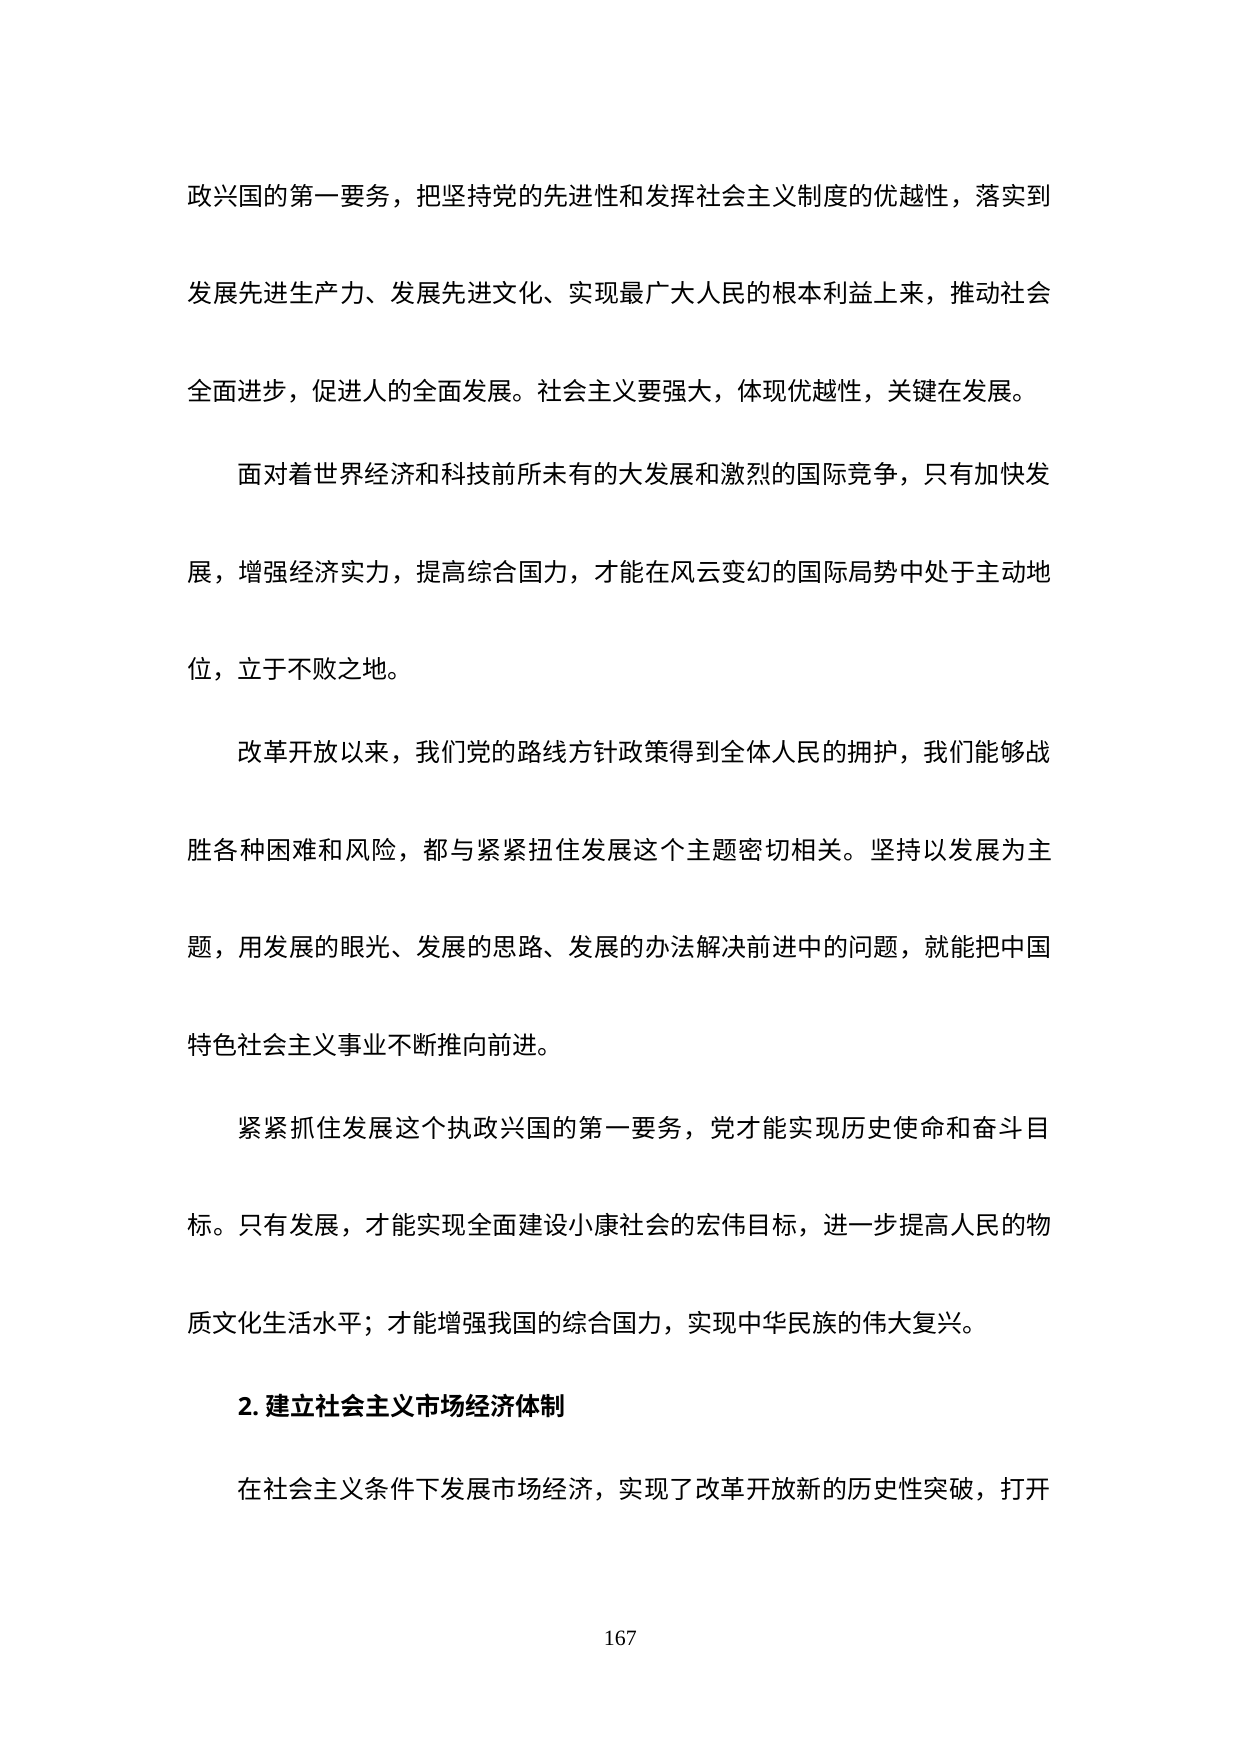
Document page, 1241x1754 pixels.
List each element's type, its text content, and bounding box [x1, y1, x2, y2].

text 2. 建立社会主义市场经济体制 [187, 1372, 1053, 1437]
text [187, 1455, 1053, 1520]
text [187, 162, 1053, 422]
text 面对着世界经济和科技前所未有的大发展和激烈的国际竞争，只有加快发展，增强经济实力，提高综合国力，才能在风云变幻的国际局势中处于主动地位，立于不败之地。 [187, 440, 1053, 700]
text 改革开放以来，我们党的路线方针政策得到全体人民的拥护，我们能够战胜各种困难和风险，都与紧紧扭住发展这个主题密切相关。坚持以发展为主题，用发展的眼光、发展的思路、发展的办法解决前进中的问题，就能把中国特色社会主义事业不断推向前进。 [187, 718, 1053, 1076]
text 紧紧抓住发展这个执政兴国的第一要务，党才能实现历史使命和奋斗目标。只有发展，才能实现全面建设小康社会的宏伟目标，进一步提高人民的物质文化生活水平；才能增强我国的综合国力，实现中华民族的伟大复兴。 [187, 1094, 1053, 1354]
